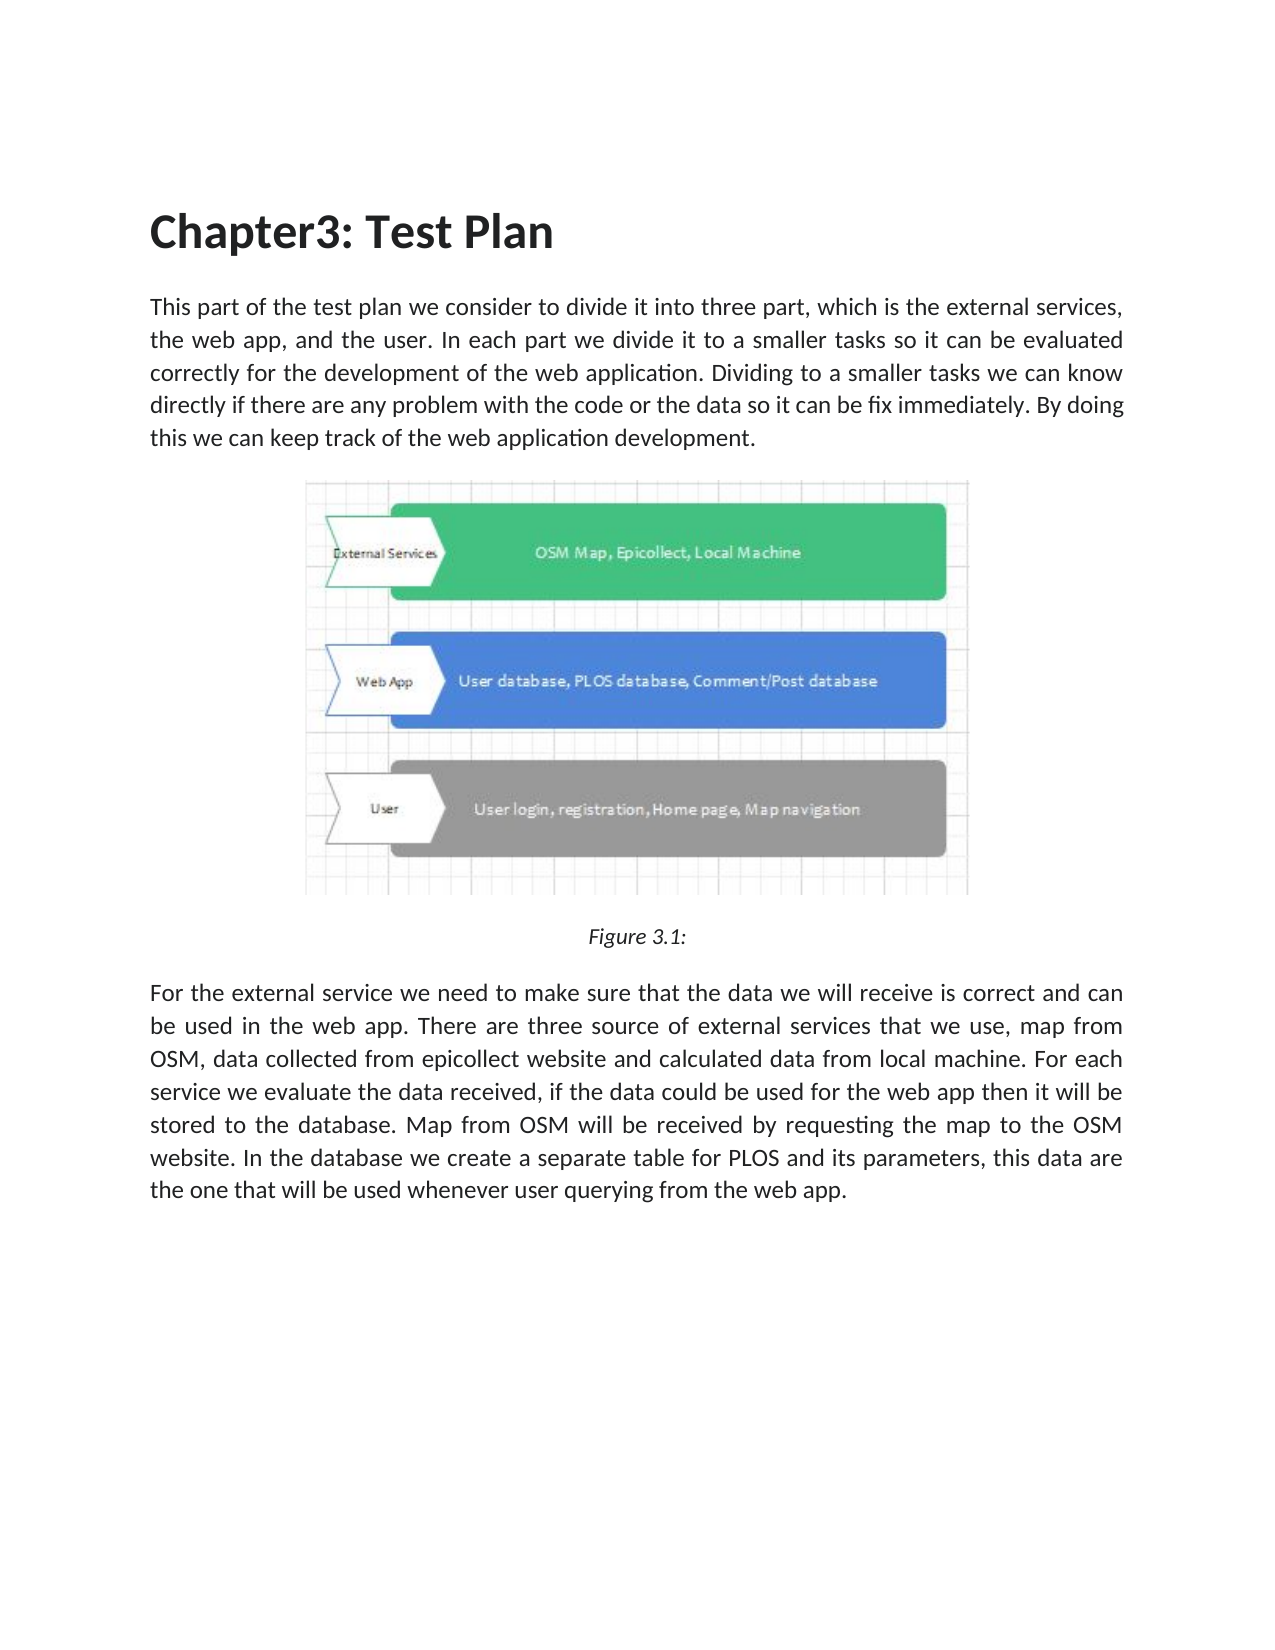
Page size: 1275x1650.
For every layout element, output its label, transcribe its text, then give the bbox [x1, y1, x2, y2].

text This part of the test plan we consider to divide it into three part, which is the external services, the web app, and the user. In each part we divide it to a smaller tasks so it can be evaluated correctly for the development of the web application. Dividing to a smaller tasks we can know directly if there are any problem with the code or the data so it can be fix immediately. By doing this we can keep track of the web application development. [150, 291, 1125, 453]
subtitle Figure 3.1: [150, 922, 1125, 950]
text For the external service we need to make sure that the data we will receive is correct and can be used in the web app. There are three source of external services that we use, map from OSM, data collected from epicollect website and calculated data from local machine. For each service we evaluate the data received, if the data could be used for the web app then it will be stored to the database. Map from OSM will be received by requesting the map to the OSM website. In the database we create a separate table for PLOS and its parameters, this data are the one that will be used whenever user querying from the web app. [150, 977, 1125, 1205]
picture [305, 480, 970, 895]
subtitle Chapter3: Test Plan [150, 200, 1125, 261]
